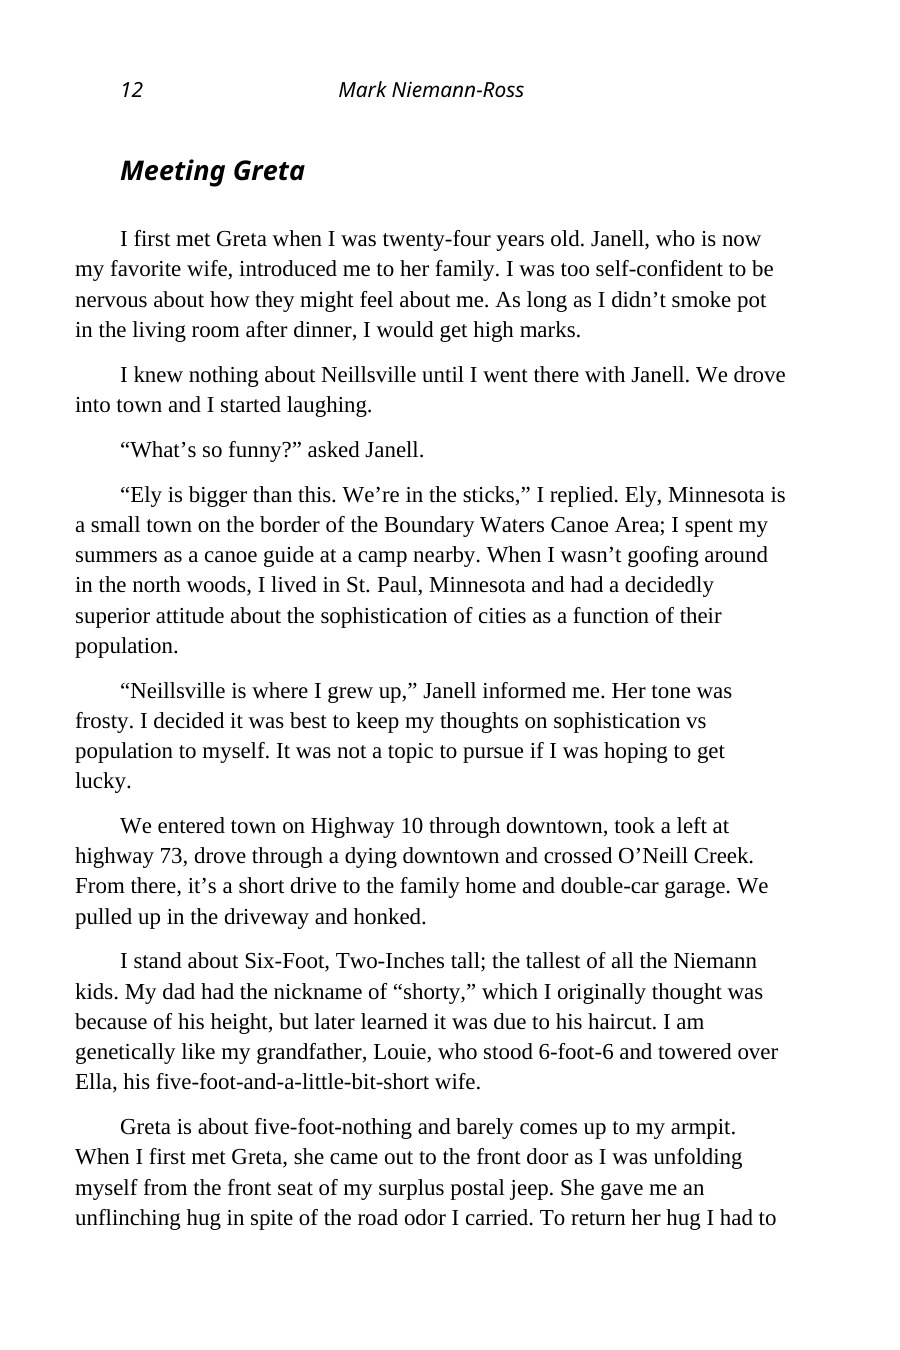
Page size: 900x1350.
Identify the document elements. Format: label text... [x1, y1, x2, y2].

text “Neillsville is where I grew up,” Janell informed me. Her tone was frosty. I decided it was best to keep my thoughts on sophistication vs population to myself. It was not a topic to pursue if I was hoping to get lucky. [75, 677, 787, 794]
text I first met Greta when I was twenty-four years old. Janell, who is now my favorite wife, introduced me to her family. I was too self-confident to be nervous about how they might feel about me. As long as I didn’t smoke pot in the living room after dinner, I would get high marks. [75, 225, 787, 342]
text I stand about Six-Foot, Two-Inches tall; the tallest of all the Niemann kids. My dad had the nickname of “shorty,” which I originally thought was because of his height, but later learned it was due to his haircut. I am genetically like my grandfather, Louie, who stood 6-foot-6 and towered over Ella, his five-foot-and-a-little-bit-short wife. [75, 948, 787, 1095]
text “Ely is bigger than this. We’re in the sticks,” I replied. Ely, Minnesota is a small town on the border of the Boundary Waters Canoe Area; I spent my summers as a canoe guide at a camp nearby. When I wasn’t goofing around in the north woods, I lived in St. Paul, Minnesota and had a decidedly superior attitude about the sophistication of cities as a function of their population. [75, 481, 787, 658]
subtitle Meeting Greta [75, 152, 787, 188]
text I knew nothing about Neillsville until I went there with Janell. We drove into town and I started laughing. [75, 361, 787, 418]
text We entered town on Highway 10 through downtown, took a left at highway 73, drove through a dying downtown and crossed O’Neill Creek. From there, it’s a short drive to the family home and double-car garage. We pulled up in the driveway and honked. [75, 812, 787, 929]
text “What’s so funny?” asked Janell. [75, 436, 787, 462]
